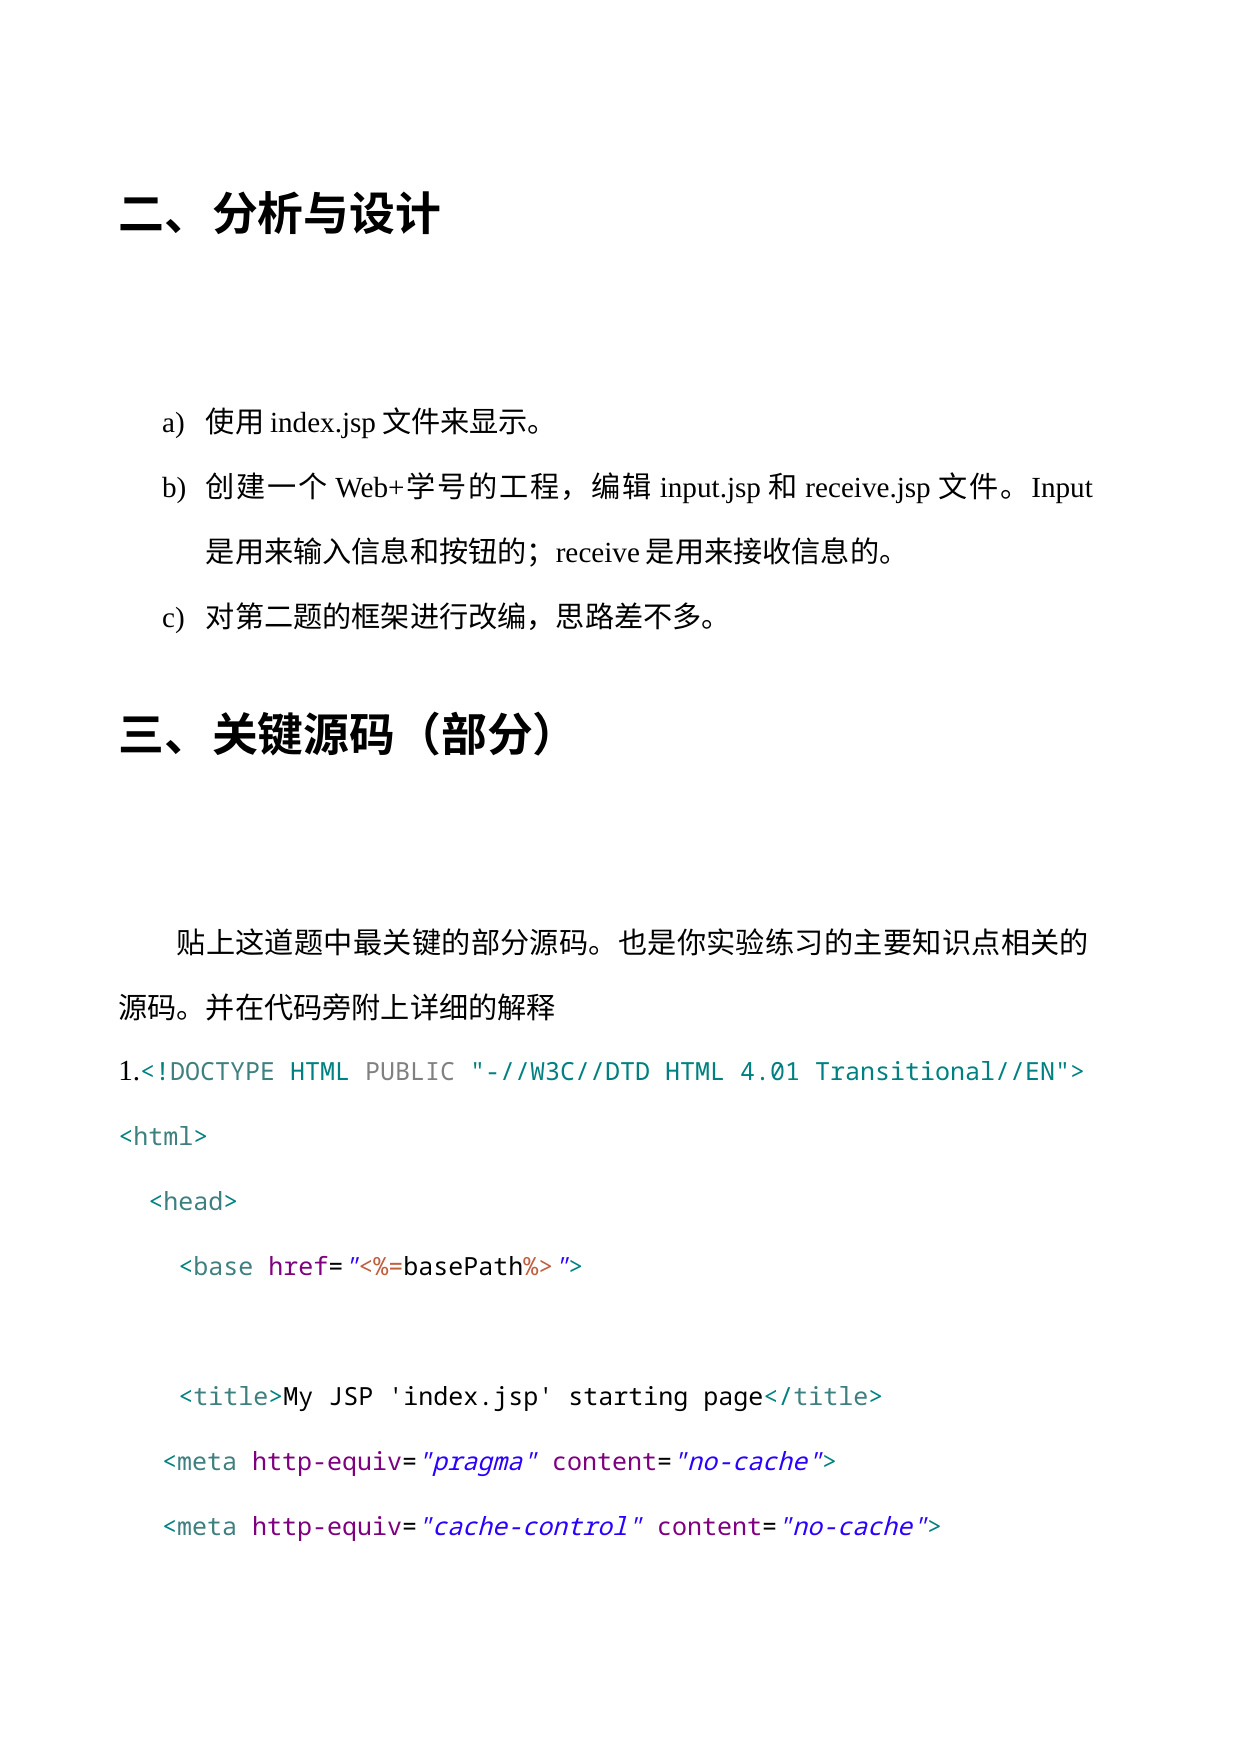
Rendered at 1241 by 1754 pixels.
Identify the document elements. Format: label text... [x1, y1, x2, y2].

text <head> [118, 1168, 1093, 1233]
list 创建一个Web+学号的工程，编辑input.jsp和receive.jsp文件。Input是用来输入信息和按钮的；receive是用来接收信息的。 [162, 452, 1093, 582]
list 使用index.jsp文件来显示。 [162, 387, 1093, 452]
text 1.<!DOCTYPE HTML PUBLIC "-//W3C//DTD HTML 4.01 Transitional//EN"> [118, 1038, 1093, 1103]
subtitle 关键源码（部分） [118, 683, 1093, 780]
list 贴上这道题中最关键的部分源码。也是你实验练习的主要知识点相关的源码。并在代码旁附上详细的解释 [118, 908, 1093, 1038]
text <title>My JSP 'index.jsp' starting page</title> [118, 1363, 1093, 1428]
list 对第二题的框架进行改编，思路差不多。 [162, 582, 1093, 647]
text <base href="<%=basePath%>"> [118, 1233, 1093, 1298]
text <meta http-equiv="pragma" content="no-cache"> [118, 1428, 1093, 1493]
text <html> [118, 1103, 1093, 1168]
text <meta http-equiv="cache-control" content="no-cache"> [118, 1493, 1093, 1558]
subtitle 分析与设计 [118, 162, 1093, 259]
